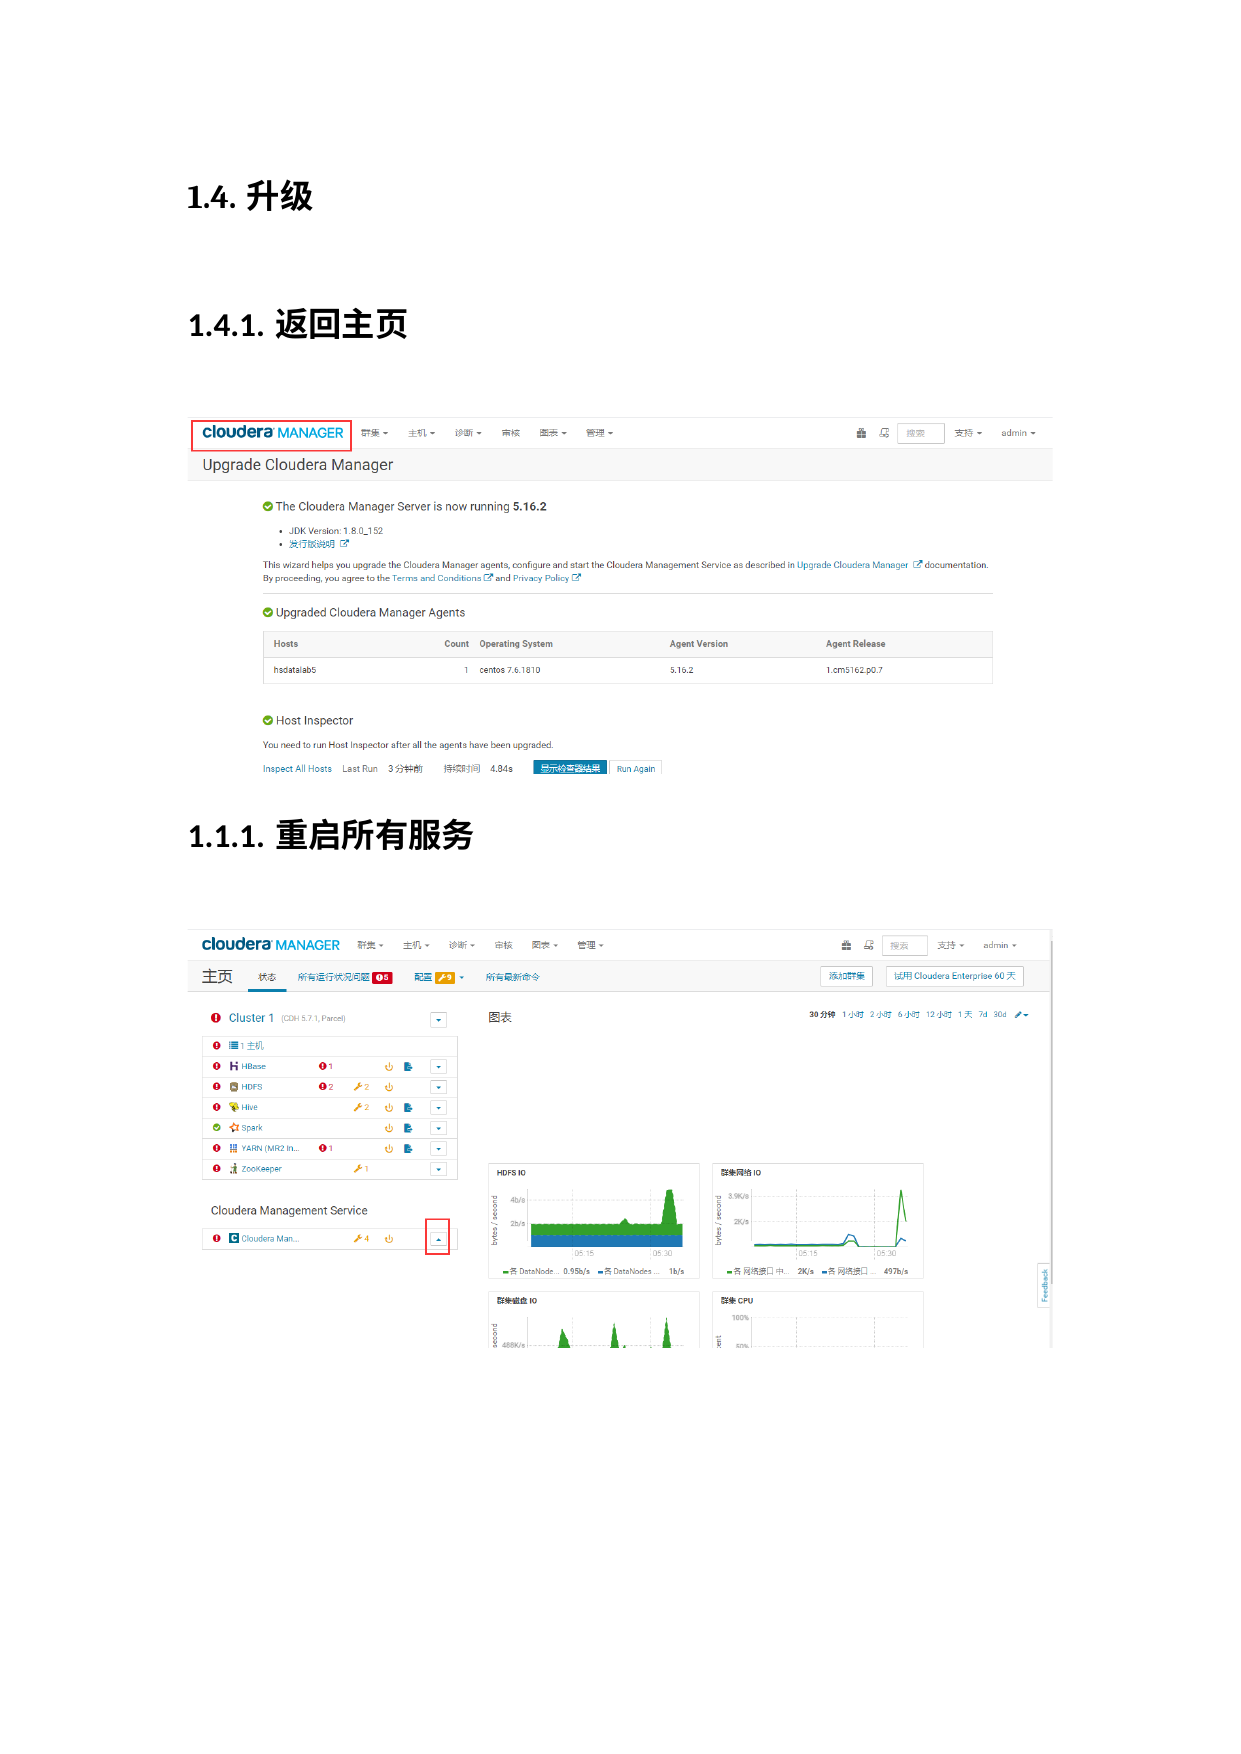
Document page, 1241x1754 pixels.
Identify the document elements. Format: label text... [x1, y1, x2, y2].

picture [187, 416, 1053, 774]
picture [187, 928, 1053, 1348]
subtitle 升级 [187, 162, 1053, 227]
picture [579, 765, 587, 771]
subtitle 重启所有服务 [187, 801, 1053, 866]
subtitle 返回主页 [187, 289, 1053, 354]
